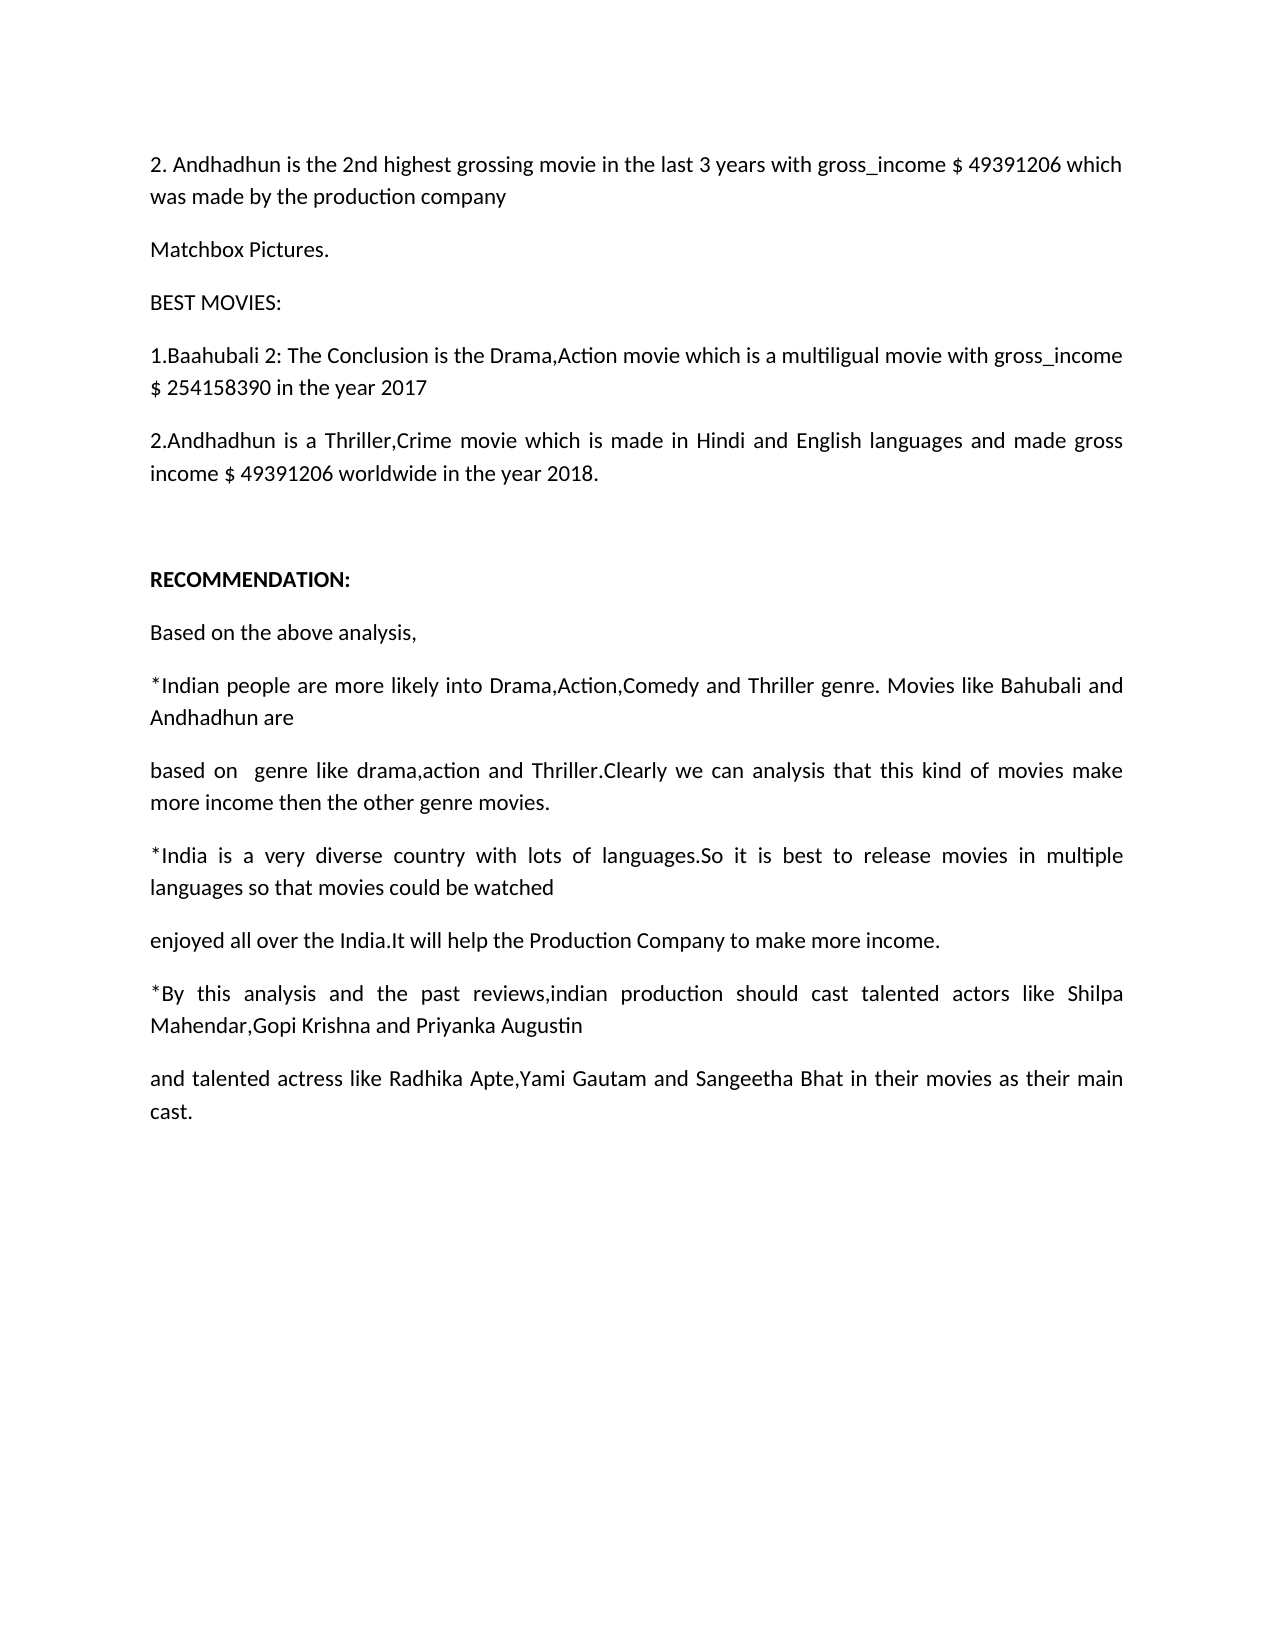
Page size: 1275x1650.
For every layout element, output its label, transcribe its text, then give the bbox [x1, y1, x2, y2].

text *India is a very diverse country with lots of languages.So it is best to release movies in multiple languages so that movies could be watched [150, 841, 1125, 901]
text *Indian people are more likely into Drama,Action,Comedy and Thriller genre. Movies like Bahubali and Andhadhun are [150, 671, 1125, 731]
text enjoyed all over the India.It will help the Production Company to make more income. [150, 926, 1125, 954]
text based on genre like drama,action and Thriller.Clearly we can analysis that this kind of movies make more income then the other genre movies. [150, 756, 1125, 816]
text 2. Andhadhun is the 2nd highest grossing movie in the last 3 years with gross_income $ 49391206 which was made by the production company [150, 150, 1125, 210]
text RECOMMENDATION: [150, 565, 1125, 593]
text Matchbox Pictures. [150, 235, 1125, 263]
text 2.Andhadhun is a Thriller,Crime movie which is made in Hindi and English languages and made gross income $ 49391206 worldwide in the year 2018. [150, 426, 1125, 487]
text BEST MOVIES: [150, 288, 1125, 316]
text and talented actress like Radhika Apte,Yami Gautam and Sangeetha Bhat in their movies as their main cast. [150, 1064, 1125, 1125]
text 1.Baahubali 2: The Conclusion is the Drama,Action movie which is a multiligual movie with gross_income $ 254158390 in the year 2017 [150, 341, 1125, 401]
text Based on the above analysis, [150, 618, 1125, 646]
text *By this analysis and the past reviews,indian production should cast talented actors like Shilpa Mahendar,Gopi Krishna and Priyanka Augustin [150, 979, 1125, 1039]
